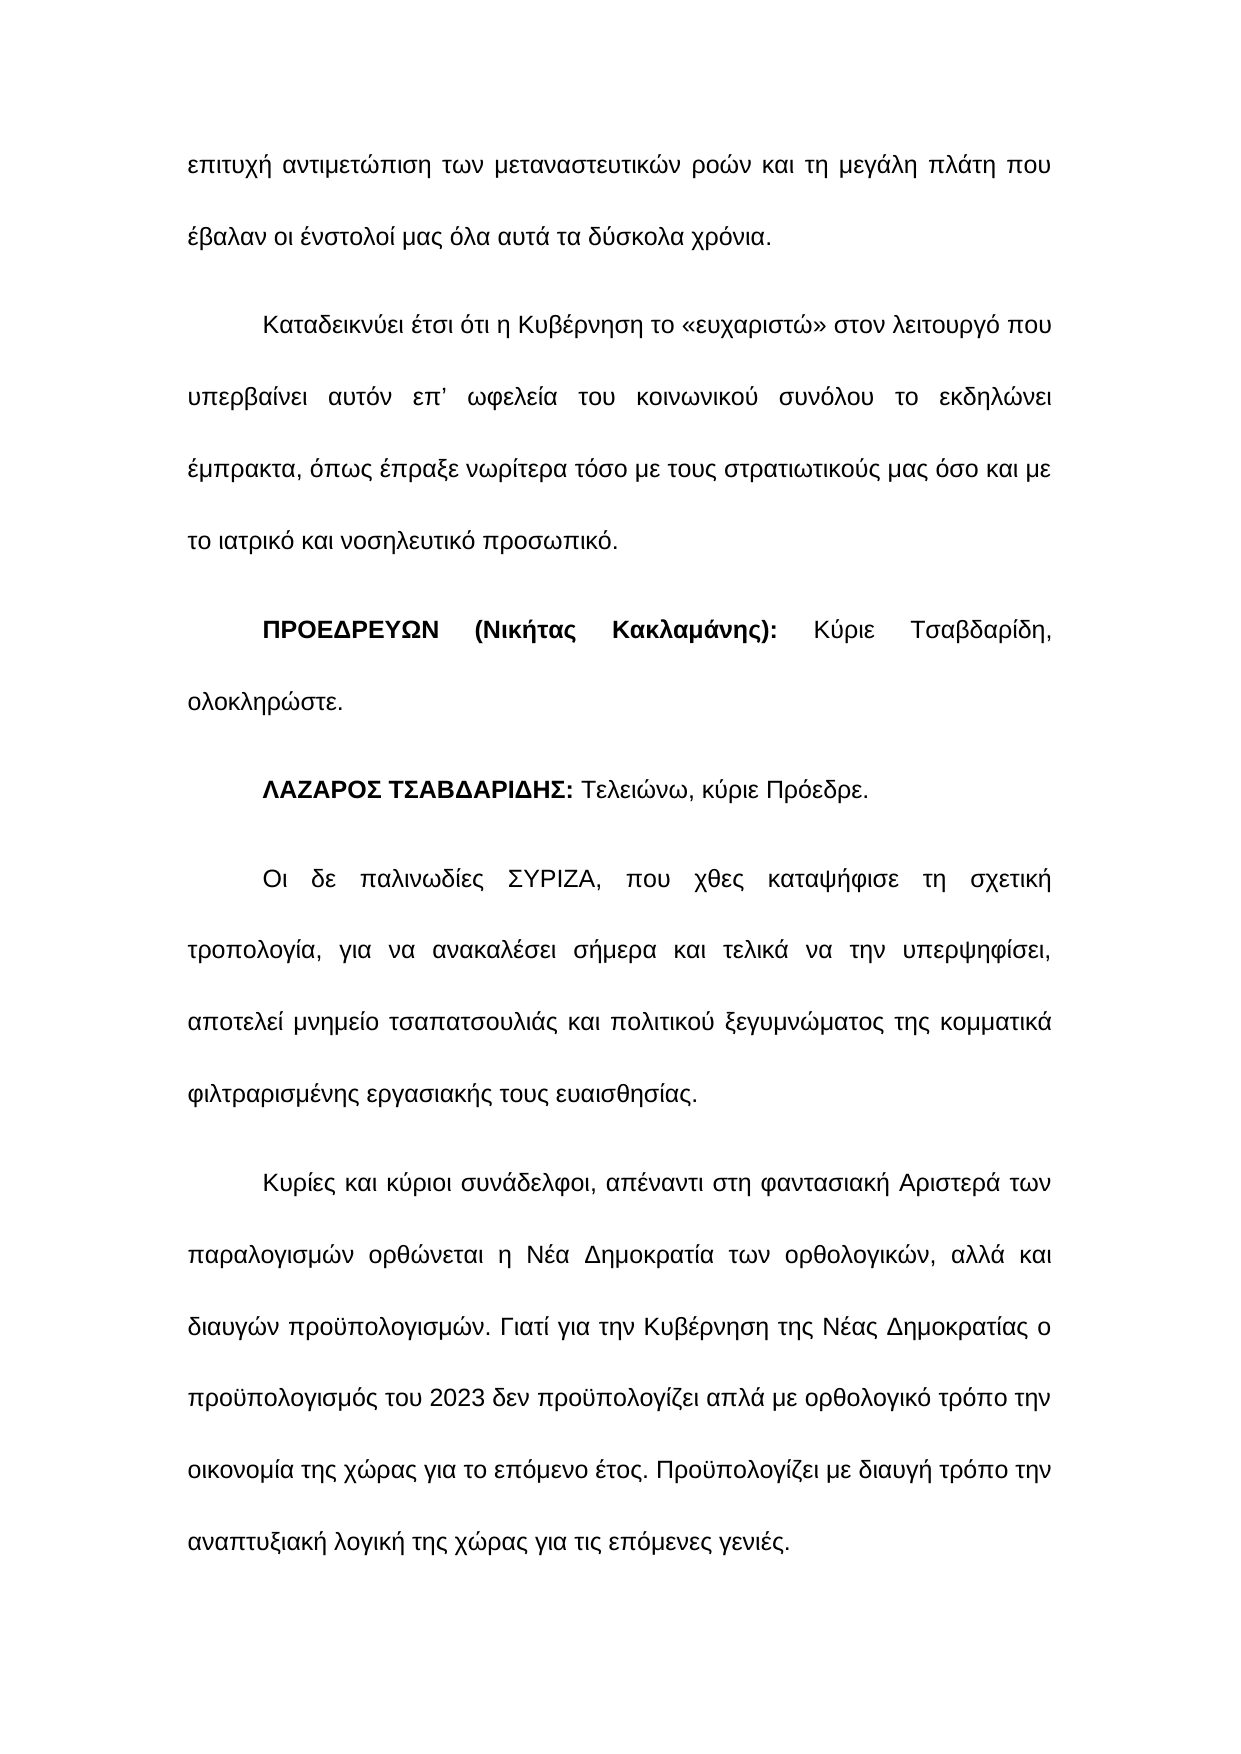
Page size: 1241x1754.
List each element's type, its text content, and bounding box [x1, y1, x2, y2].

text ΠΡΟΕΔΡΕΥΩΝ (Νικήτας Κακλαμάνης): Κύριε Τσαβδαρίδη, ολοκληρώστε. [187, 614, 1053, 715]
text Οι δε παλινωδίες ΣΥΡΙΖΑ, που χθες καταψήφισε τη σχετική τροπολογία, για να ανακαλέσει σήμερα και τελικά να την υπερψηφίσει, αποτελεί μνημείο τσαπατσουλιάς και πολιτικού ξεγυμνώματος της κομματικά φιλτραρισμένης εργασιακής τους ευαισθησίας. [187, 863, 1053, 1108]
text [187, 150, 1053, 251]
text Κυρίες και κύριοι συνάδελφοι, απέναντι στη φαντασιακή Αριστερά των παραλογισμών ορθώνεται η Νέα Δημοκρατία των ορθολογικών, αλλά και διαυγών προϋπολογισμών. Γιατί για την Κυβέρνηση της Νέας Δημοκρατίας ο προϋπολογισμός του 2023 δεν προϋπολογίζει απλά με ορθολογικό τρόπο την οικονομία της χώρας για το επόμενο έτος. Προϋπολογίζει με διαυγή τρόπο την αναπτυξιακή λογική της χώρας για τις επόμενες γενιές. [187, 1168, 1053, 1556]
text ΛΑΖΑΡΟΣ ΤΣΑΒΔΑΡΙΔΗΣ: Τελειώνω, κύριε Πρόεδρε. [187, 775, 1053, 804]
text Καταδεικνύει έτσι ότι η Κυβέρνηση το «ευχαριστώ» στον λειτουργό που υπερβαίνει αυτόν επ’ ωφελεία του κοινωνικού συνόλου το εκδηλώνει έμπρακτα, όπως έπραξε νωρίτερα τόσο με τους στρατιωτικούς μας όσο και με το ιατρικό και νοσηλευτικό προσωπικό. [187, 310, 1053, 555]
